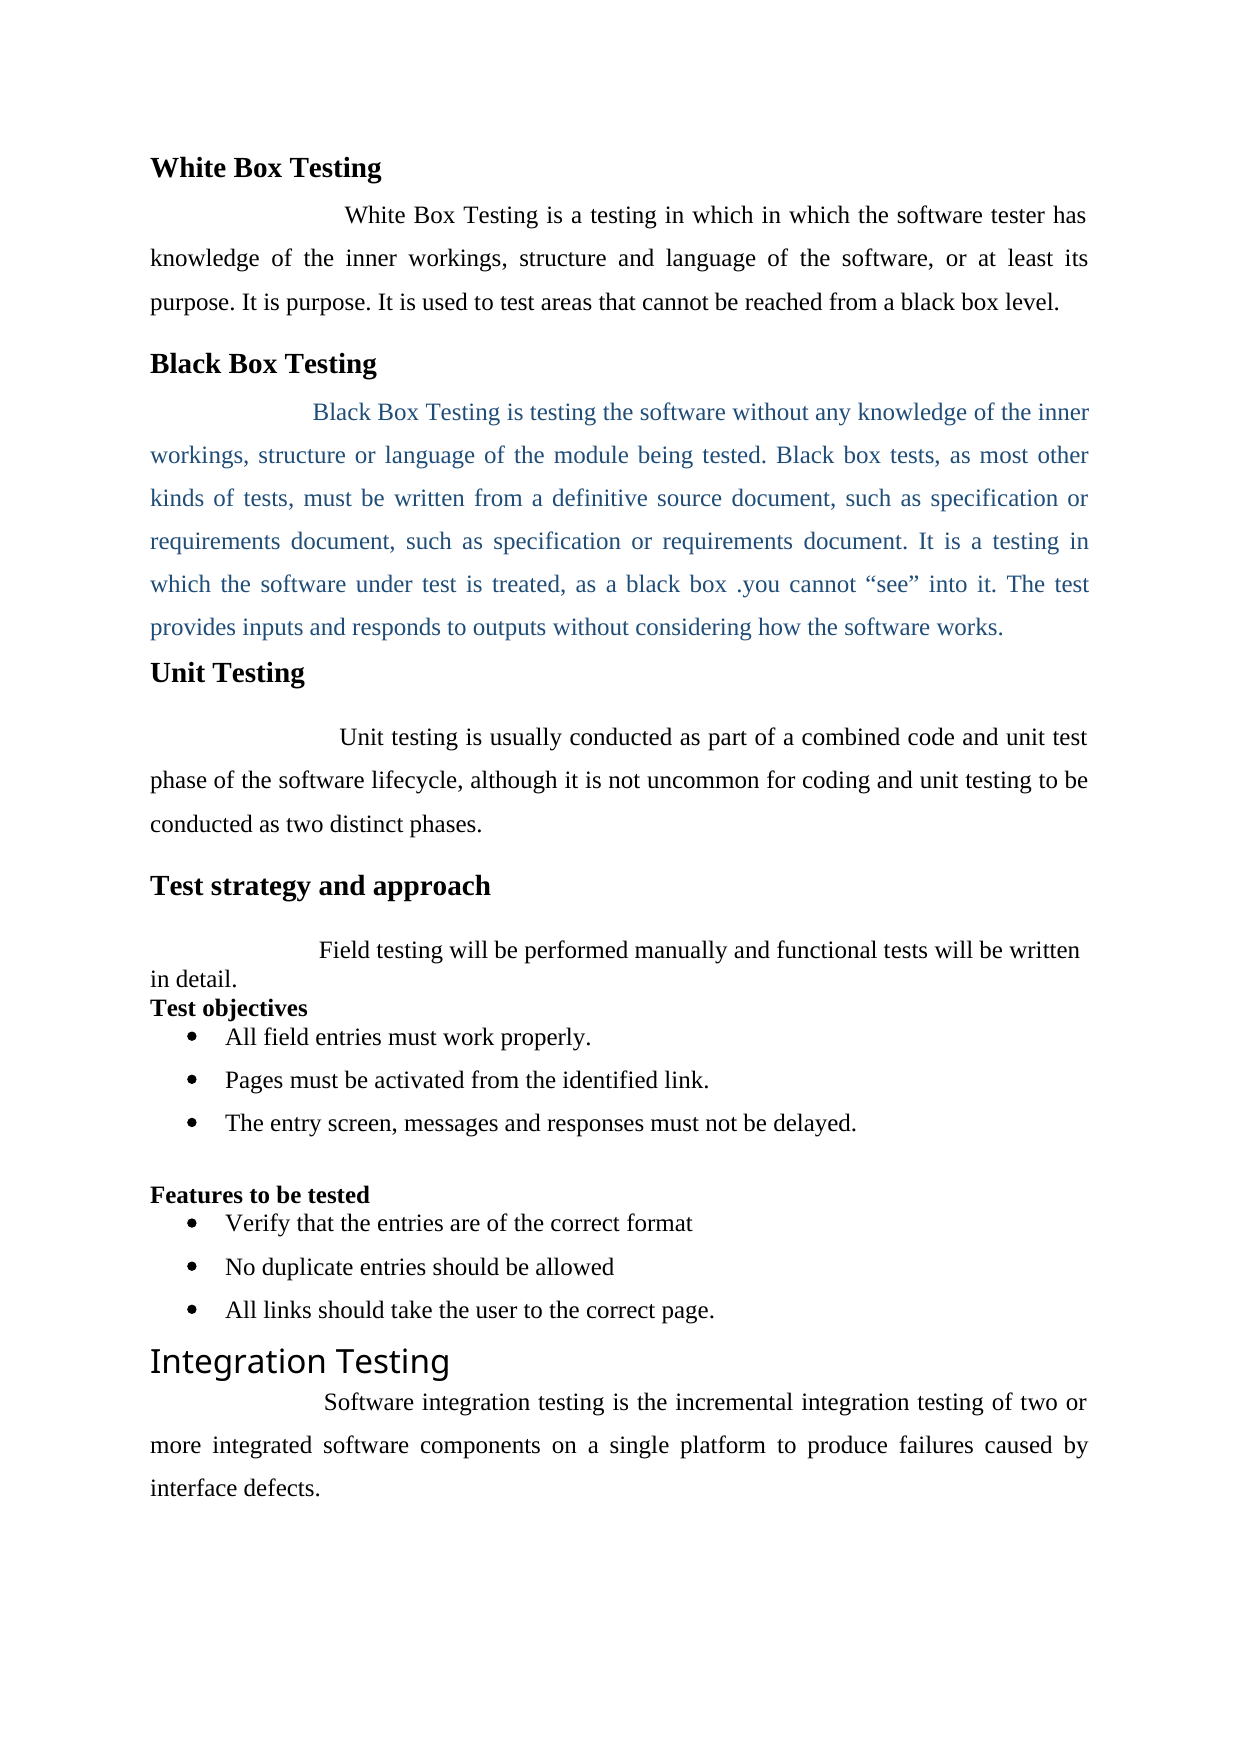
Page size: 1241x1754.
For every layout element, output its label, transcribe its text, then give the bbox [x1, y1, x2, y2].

subtitle White Box Testing [150, 150, 1090, 183]
subtitle Integration Testing [150, 1338, 1090, 1383]
text Unit Testing [150, 655, 1090, 689]
list The entry screen, messages and responses must not be delayed. [187, 1108, 1090, 1137]
text Test strategy and approach [150, 868, 1090, 902]
subtitle Black Box Testing [150, 346, 1090, 380]
list Pages must be activated from the identified link. [187, 1065, 1090, 1093]
list All field entries must work properly. [187, 1022, 1090, 1050]
text Test objectives [150, 993, 1090, 1022]
text Features to be tested [150, 1180, 1090, 1208]
text Unit testing is usually conducted as part of a combined code and unit test phase of the software lifecycle, although it is not uncommon for coding and unit testing to be conducted as two distinct phases. [150, 722, 1090, 837]
subtitle Black Box Testing is testing the software without any knowledge of the inner workings, structure or language of the module being tested. Black box tests, as most other kinds of tests, must be written from a definitive source document, such as specification or requirements document, such as specification or requirements document. It is a testing in which the software under test is treated, as a black box .you cannot “see” into it. The test provides inputs and responds to outputs without considering how the software works. [150, 397, 1090, 641]
text Field testing will be performed manually and functional tests will be written in detail. [150, 935, 1090, 993]
list Verify that the entries are of the correct format [187, 1208, 1090, 1237]
list No duplicate entries should be allowed [187, 1252, 1090, 1280]
list All links should take the user to the correct page. [187, 1295, 1090, 1323]
text Software integration testing is the incremental integration testing of two or more integrated software components on a single platform to produce failures caused by interface defects. [150, 1387, 1090, 1502]
text White Box Testing is a testing in which in which the software tester has knowledge of the inner workings, structure and language of the software, or at least its purpose. It is purpose. It is used to test areas that cannot be reached from a black box level. [150, 200, 1090, 315]
